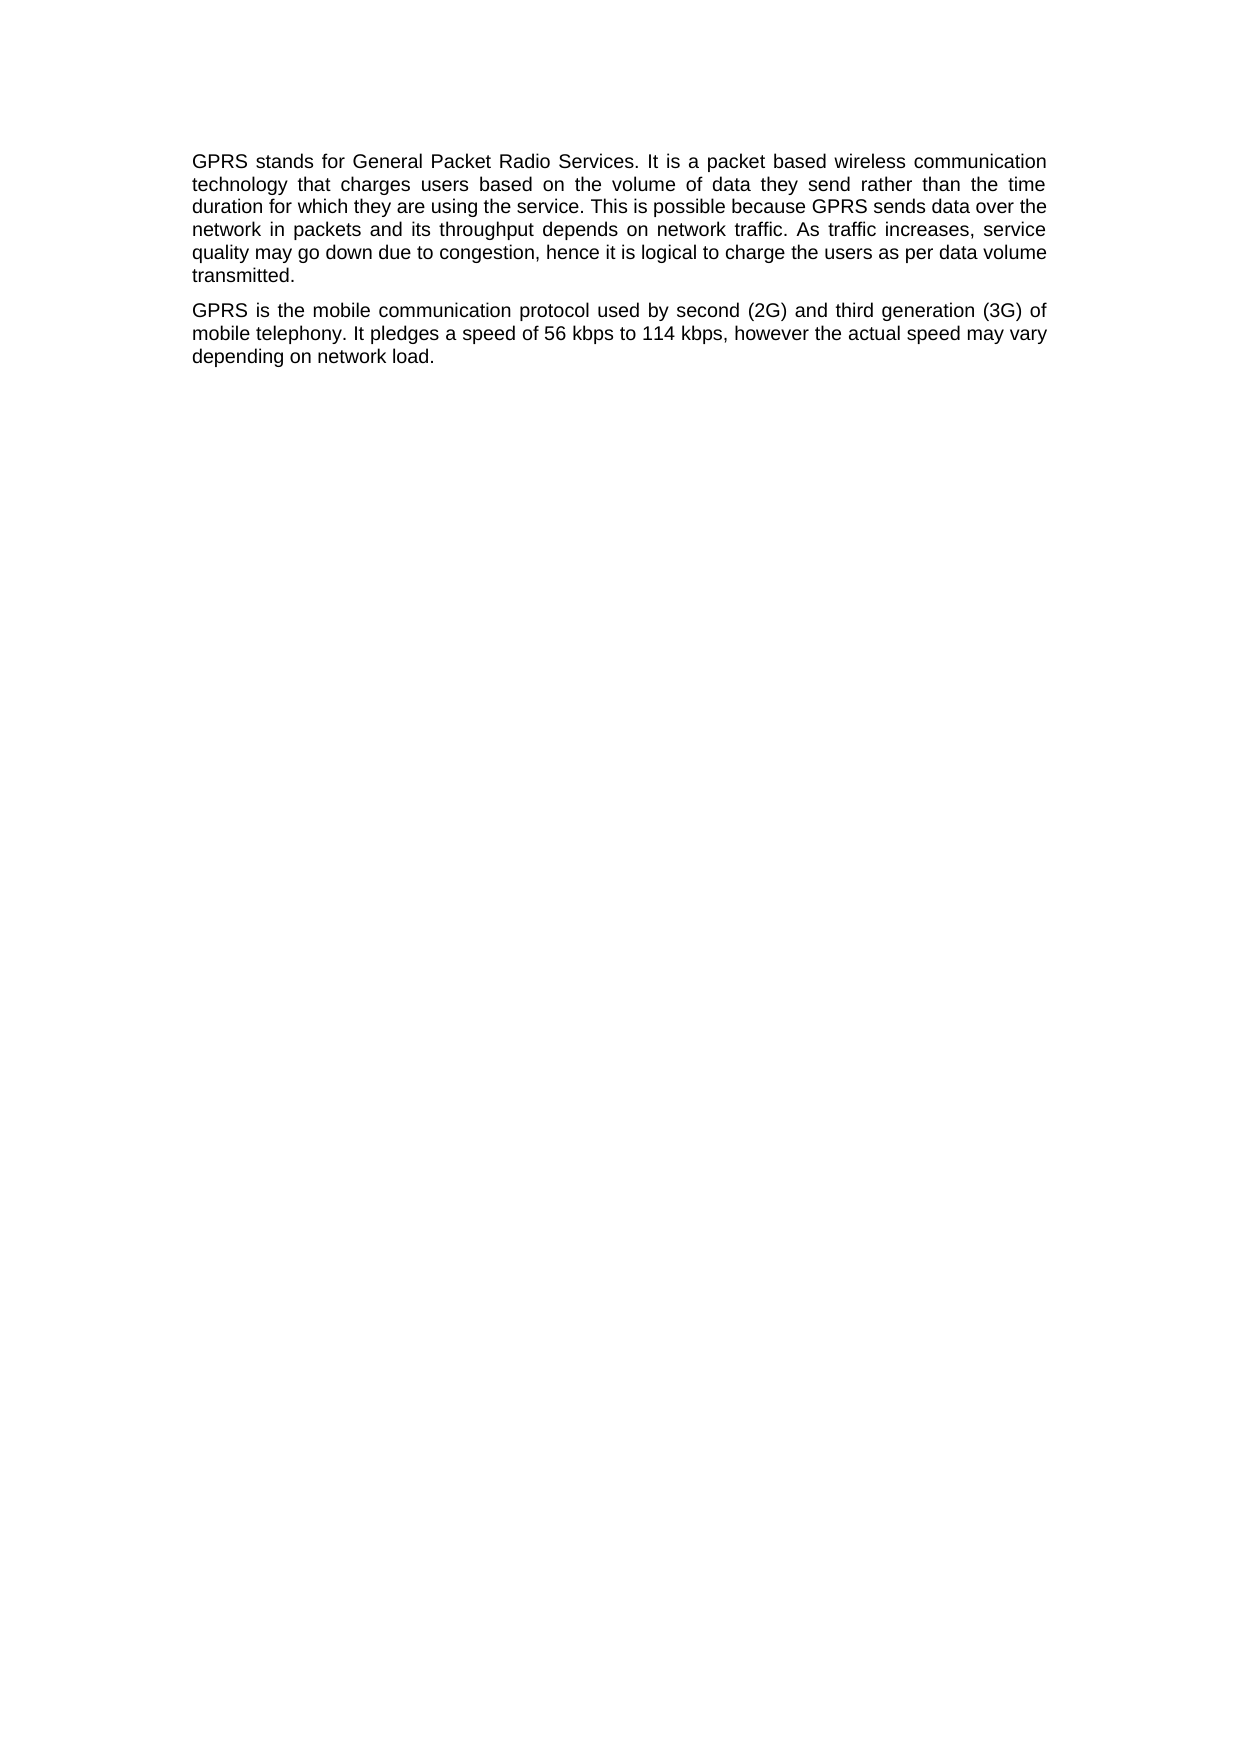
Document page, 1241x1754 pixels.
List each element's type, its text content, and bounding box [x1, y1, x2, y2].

text GPRS stands for General Packet Radio Services. It is a packet based wireless communication technology that charges users based on the volume of data they send rather than the time duration for which they are using the service. This is possible because GPRS sends data over the network in packets and its throughput depends on network traffic. As traffic increases, service quality may go down due to congestion, hence it is logical to charge the users as per data volume transmitted. [192, 150, 1048, 286]
text GPRS is the mobile communication protocol used by second (2G) and third generation (3G) of mobile telephony. It pledges a speed of 56 kbps to 114 kbps, however the actual speed may vary depending on network load. [192, 299, 1048, 367]
